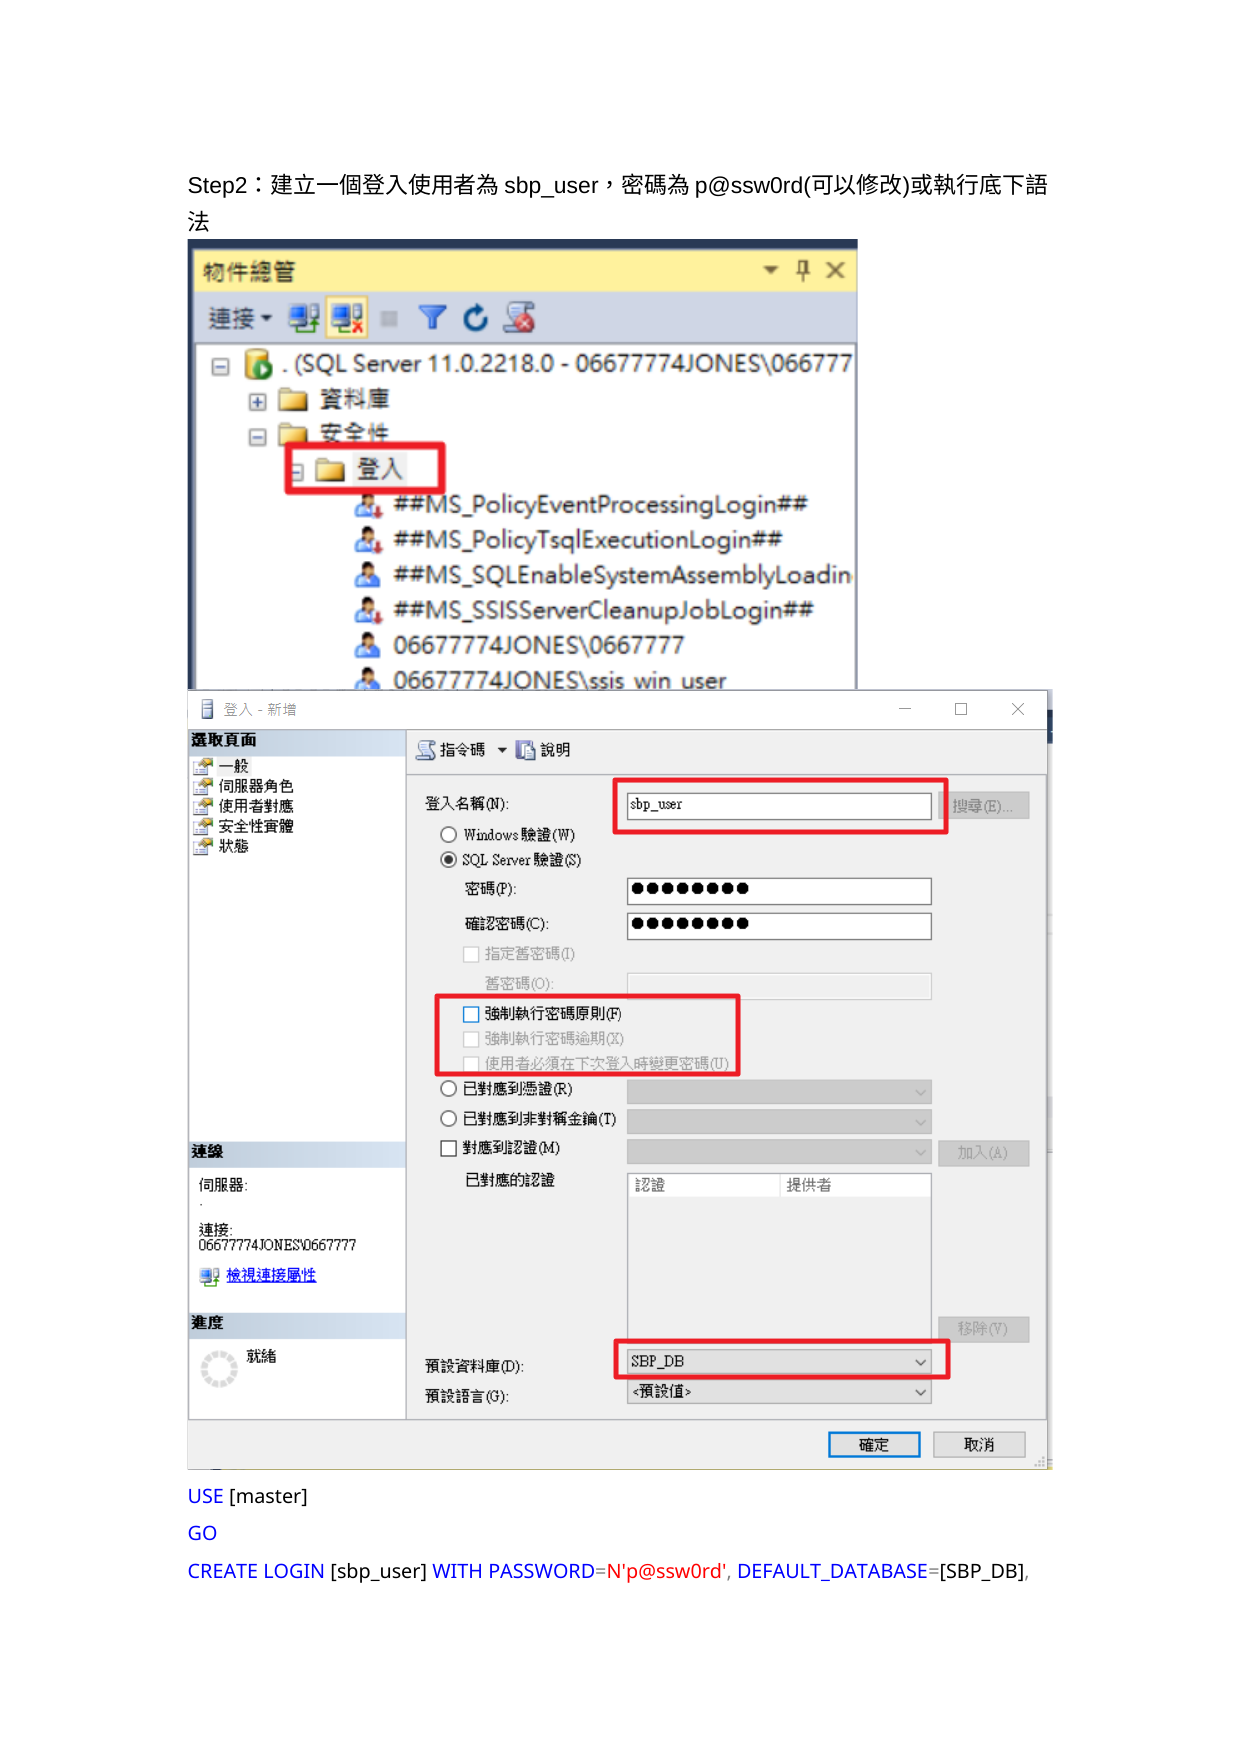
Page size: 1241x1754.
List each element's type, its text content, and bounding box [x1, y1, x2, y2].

text USE [master] [187, 1477, 1053, 1514]
text Step2：建立一個登入使用者為sbp_user，密碼為p@ssw0rd(可以修改)或執行底下語法 [187, 164, 1053, 239]
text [187, 1552, 1053, 1589]
picture [187, 239, 1053, 1470]
text GO [187, 1514, 1053, 1552]
